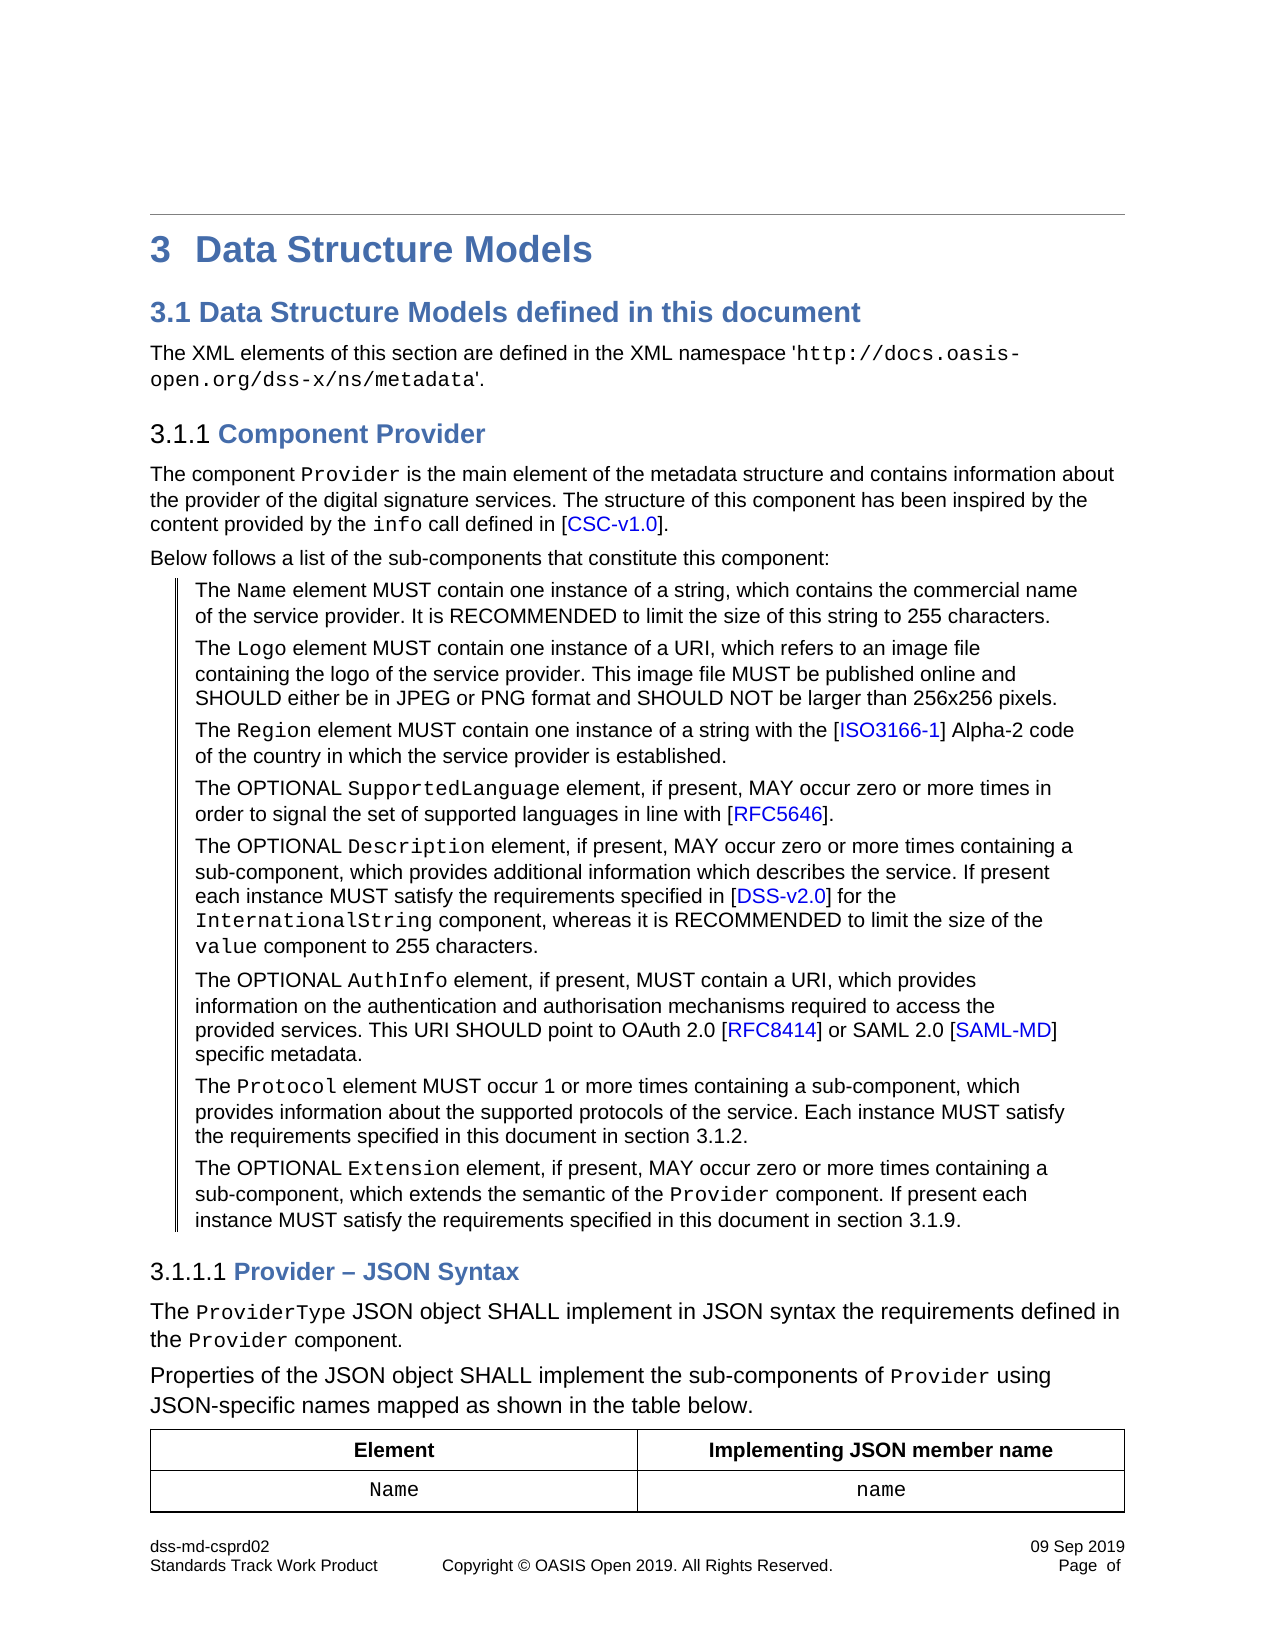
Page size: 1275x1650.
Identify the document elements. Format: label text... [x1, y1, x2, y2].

table_cell Name [151, 1471, 637, 1511]
subtitle Data Structure Models defined in this document [150, 295, 1125, 329]
text The OPTIONAL Extension element, if present, MAY occur zero or more times containing a sub-component, which extends the semantic of the Provider component. If present each instance MUST satisfy the requirements specified in this document in section 3.1.9. [178, 1156, 1080, 1232]
text The XML elements of this section are defined in the XML namespace 'http://docs.oasis-open.org/dss-x/ns/metadata'. [150, 341, 1125, 393]
subtitle Provider – JSON Syntax [150, 1257, 1125, 1286]
text Below follows a list of the sub-components that constitute this component: [150, 546, 1125, 569]
text The Logo element MUST contain one instance of a URI, which refers to an image file containing the logo of the service provider. This image file MUST be published online and SHOULD either be in JPEG or PNG format and SHOULD NOT be larger than 256x256 pixels. [178, 636, 1080, 710]
text The OPTIONAL Description element, if present, MAY occur zero or more times containing a sub-component, which provides additional information which describes the service. If present each instance MUST satisfy the requirements specified in [DSS-v2.0] for the InternationalString component, whereas it is RECOMMENDED to limit the size of the value component to 255 characters. [178, 834, 1080, 960]
text Properties of the JSON object SHALL implement the sub-components of Provider using JSON-specific names mapped as shown in the table below. [150, 1362, 1125, 1418]
table_header Element [151, 1430, 637, 1470]
table_header Implementing JSON member name [638, 1430, 1124, 1470]
text The Name element MUST contain one instance of a string, which contains the commercial name of the service provider. It is RECOMMENDED to limit the size of this string to 255 characters. [178, 578, 1080, 628]
text The OPTIONAL AuthInfo element, if present, MUST contain a URI, which provides information on the authentication and authorisation mechanisms required to access the provided services. This URI SHOULD point to OAuth 2.0 [RFC8414] or SAML 2.0 [SAML-MD] specific metadata. [178, 968, 1080, 1066]
text The Protocol element MUST occur 1 or more times containing a sub-component, which provides information about the supported protocols of the service. Each instance MUST satisfy the requirements specified in this document in section 3.1.2. [178, 1074, 1080, 1148]
subtitle Data Structure Models [150, 215, 1125, 270]
table_cell name [638, 1471, 1124, 1511]
subtitle Component Provider [150, 418, 1125, 449]
text The component Provider is the main element of the metadata structure and contains information about the provider of the digital signature services. The structure of this component has been inspired by the content provided by the info call defined in [CSC-v1.0]. [150, 462, 1125, 537]
text The ProviderType JSON object SHALL implement in JSON syntax the requirements defined in the Provider component. [150, 1298, 1125, 1353]
text The Region element MUST contain one instance of a string with the [ISO3166-1] Alpha-2 code of the country in which the service provider is established. [178, 718, 1080, 768]
text The OPTIONAL SupportedLanguage element, if present, MAY occur zero or more times in order to signal the set of supported languages in line with [RFC5646]. [178, 776, 1080, 826]
